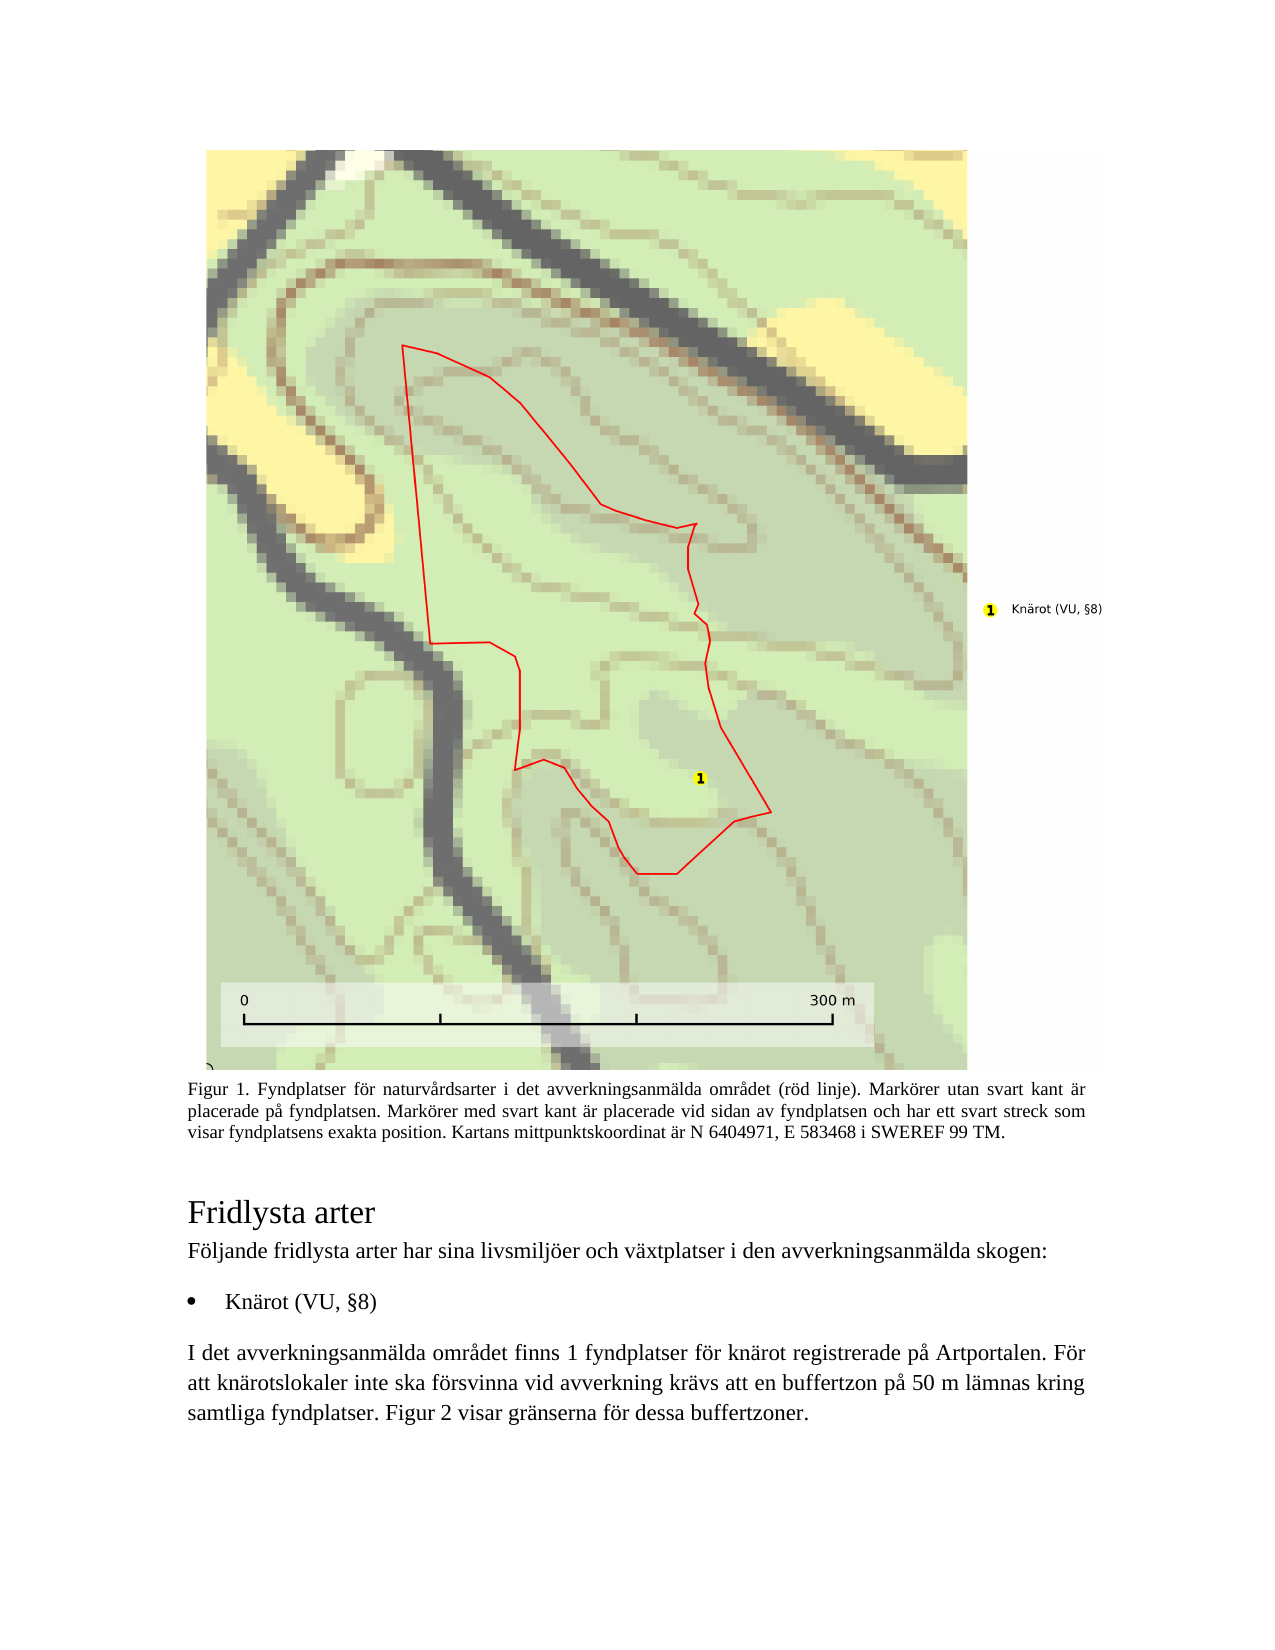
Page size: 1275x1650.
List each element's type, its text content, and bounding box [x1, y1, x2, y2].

list Knärot (VU, §8) [187, 1288, 1087, 1314]
text Figur 1. Fyndplatser för naturvårdsarter i det avverkningsanmälda området (röd linje). Markörer utan svart kant är placerade på fyndplatsen. Markörer med svart kant är placerade vid sidan av fyndplatsen och har ett svart streck som visar fyndplatsens exakta position. Kartans mittpunktskoordinat är N 6404971, E 583468 i SWEREF 99 TM. [187, 1078, 1087, 1143]
subtitle Fridlysta arter [187, 1193, 1087, 1231]
picture [206, 150, 1107, 1070]
text I det avverkningsanmälda området finns 1 fyndplatser för knärot registrerade på Artportalen. För att knärotslokaler inte ska försvinna vid avverkning krävs att en buffertzon på 50 m lämnas kring samtliga fyndplatser. Figur 2 visar gränserna för dessa buffertzoner. [187, 1339, 1087, 1426]
text Följande fridlysta arter har sina livsmiljöer och växtplatser i den avverkningsanmälda skogen: [187, 1237, 1087, 1263]
